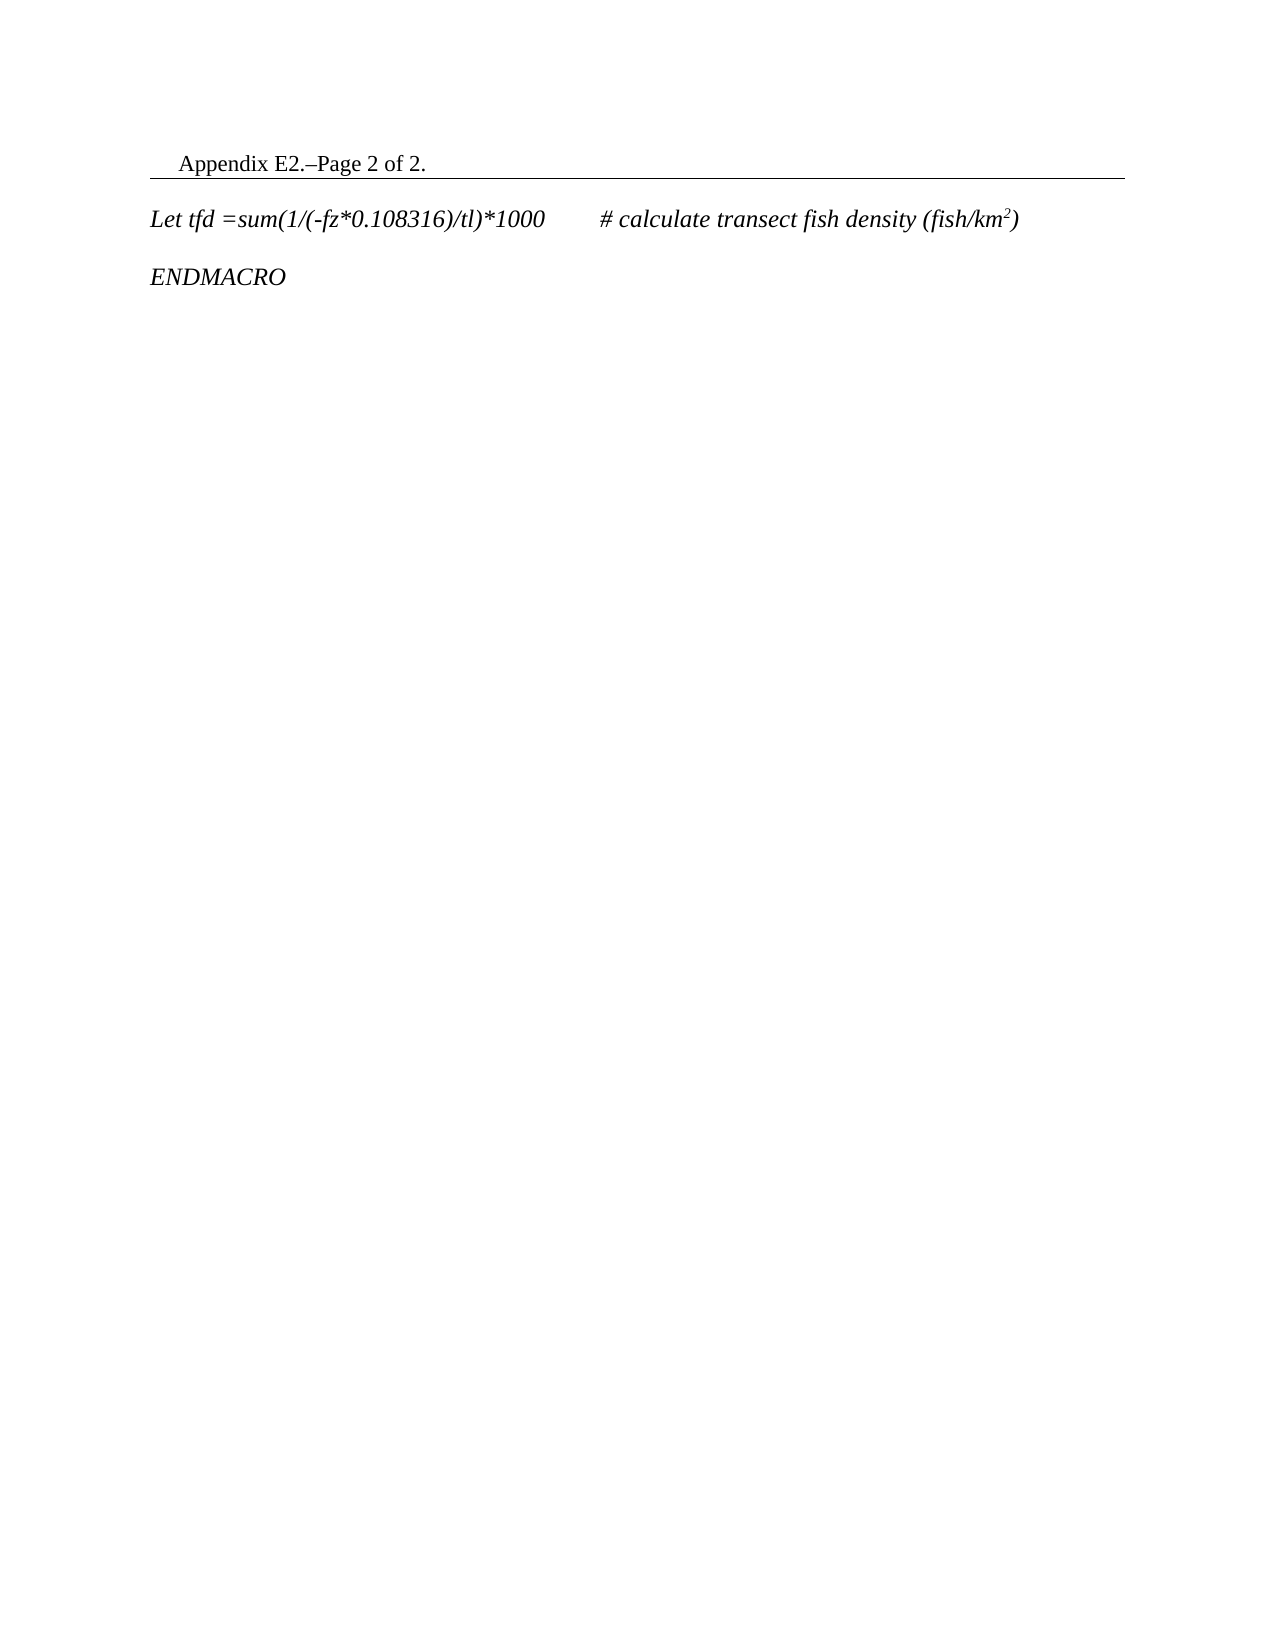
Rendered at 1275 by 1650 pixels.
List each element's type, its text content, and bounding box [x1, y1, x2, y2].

list Appendix E2.–Page 2 of 2. [150, 150, 1125, 178]
text ENDMACRO [150, 262, 1125, 291]
text Let tfd =sum(1/(-fz*0.108316)/tl)*1000 # calculate transect fish density (fish/km2) [150, 204, 1125, 233]
